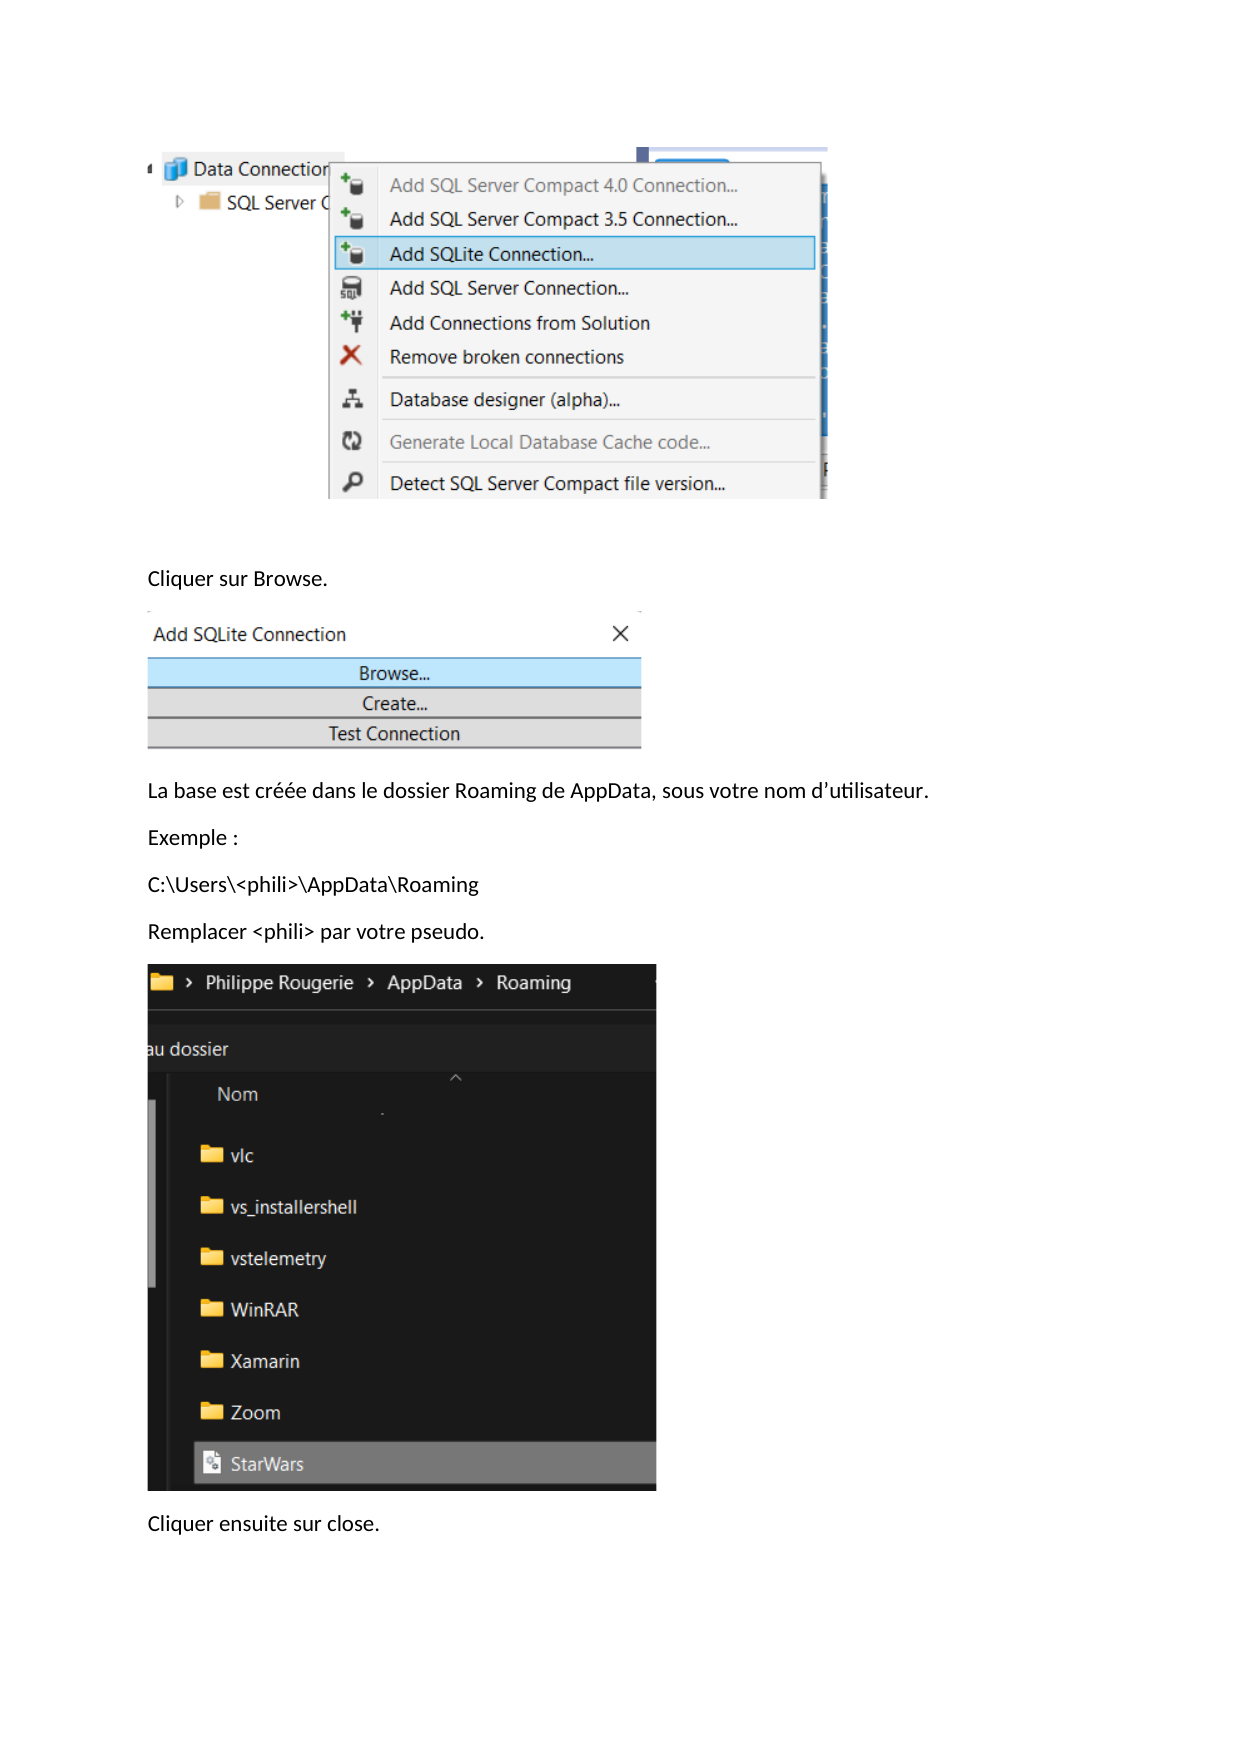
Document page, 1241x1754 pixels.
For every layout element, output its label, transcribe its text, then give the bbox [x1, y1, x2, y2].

text Exemple : [148, 823, 1093, 851]
text C:\Users\<phili>\AppData\Roaming [148, 870, 1093, 898]
picture [147, 147, 828, 499]
picture [147, 611, 642, 758]
text La base est créée dans le dossier Roaming de AppData, sous votre nom d’utilisateur. [148, 777, 1093, 804]
text Cliquer sur Browse. [148, 564, 1093, 593]
picture [147, 964, 657, 1491]
text Cliquer ensuite sur close. [148, 1509, 1093, 1537]
text Remplacer <phili> par votre pseudo. [148, 917, 1093, 945]
